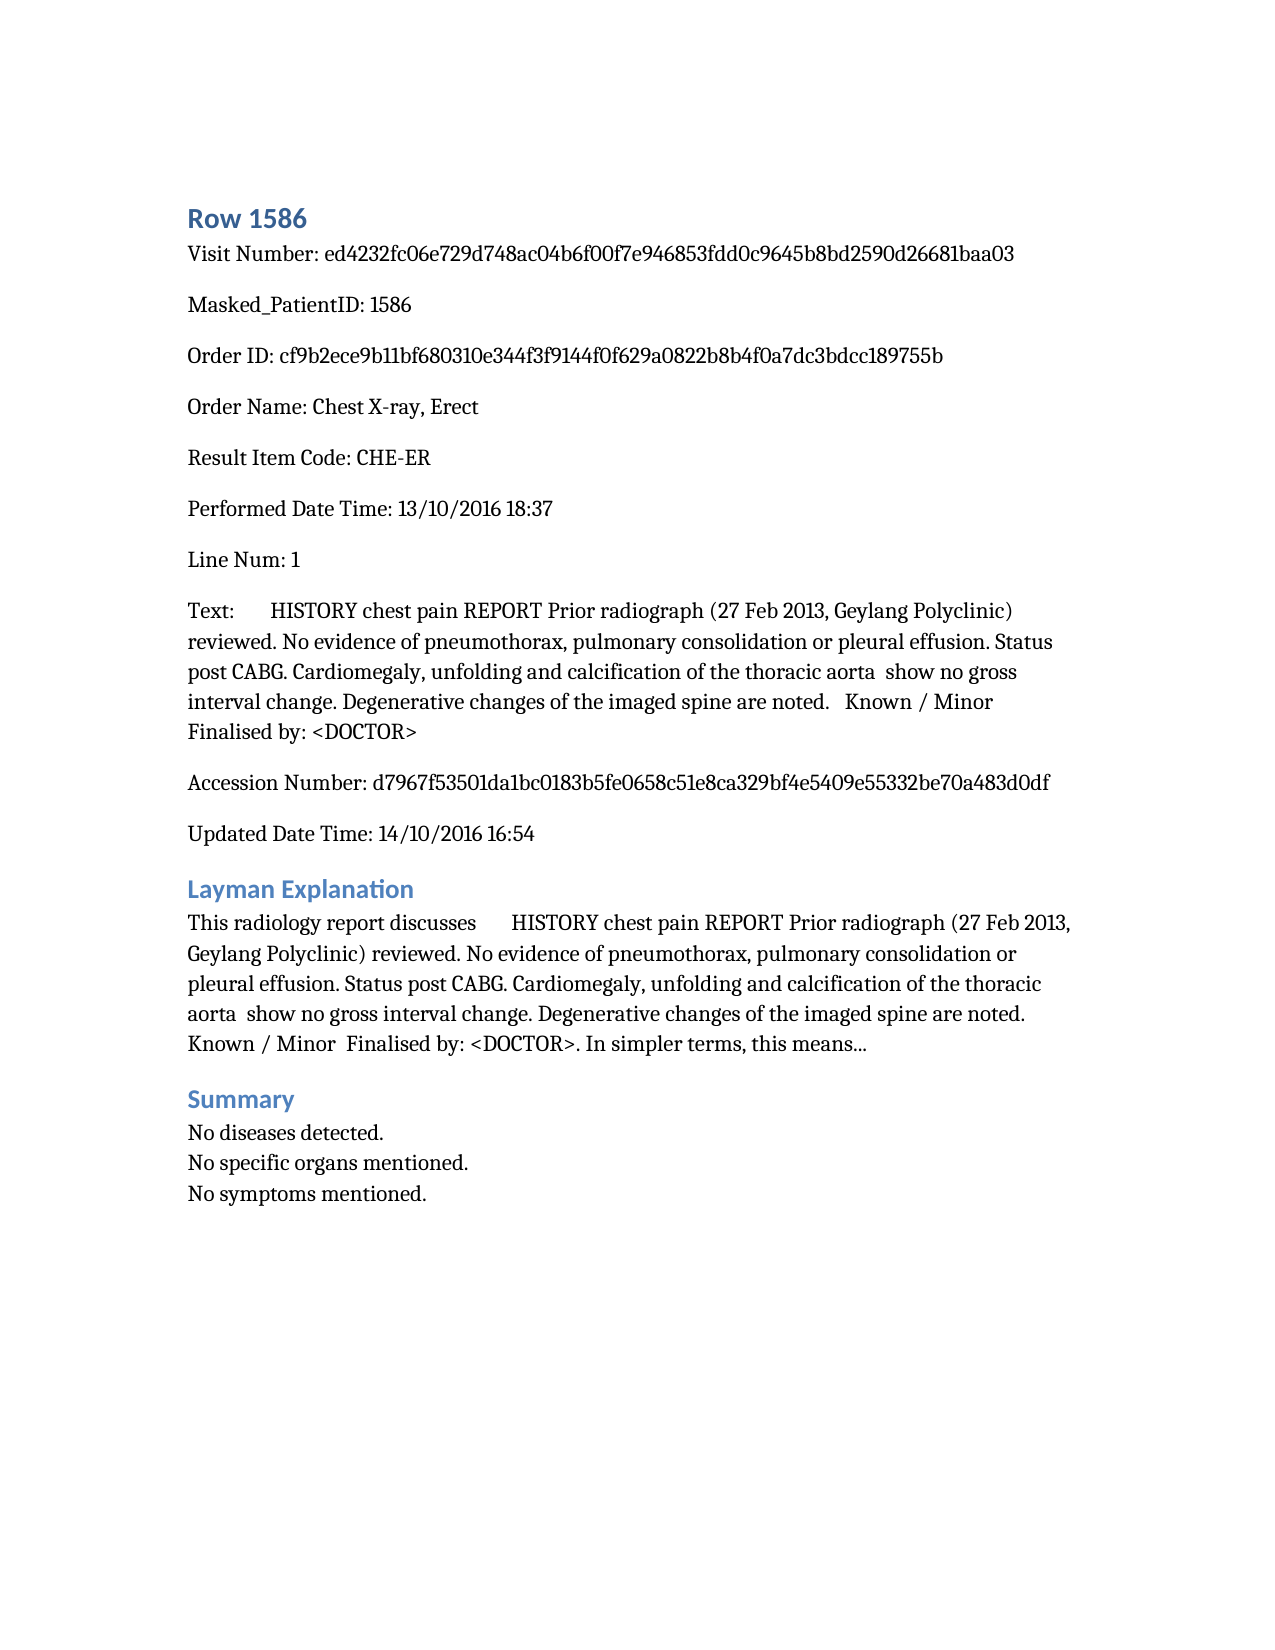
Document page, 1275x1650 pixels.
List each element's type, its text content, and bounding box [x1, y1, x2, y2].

text Order Name: Chest X-ray, Erect [187, 394, 1087, 420]
text Updated Date Time: 14/10/2016 16:54 [187, 821, 1087, 847]
subtitle Summary [187, 1082, 1087, 1115]
text Line Num: 1 [187, 547, 1087, 573]
subtitle Layman Explanation [187, 872, 1087, 905]
text Performed Date Time: 13/10/2016 18:37 [187, 496, 1087, 522]
text Order ID: cf9b2ece9b11bf680310e344f3f9144f0f629a0822b8b4f0a7dc3bdcc189755b [187, 343, 1087, 369]
text Text: HISTORY chest pain REPORT Prior radiograph (27 Feb 2013, Geylang Polyclinic) reviewed. No evidence of pneumothorax, pulmonary consolidation or pleural effusion. Status post CABG. Cardiomegaly, unfolding and calcification of the thoracic aorta show no gross interval change. Degenerative changes of the imaged spine are noted. Known / Minor Finalised by: <DOCTOR> [187, 598, 1087, 745]
text This radiology report discusses HISTORY chest pain REPORT Prior radiograph (27 Feb 2013, Geylang Polyclinic) reviewed. No evidence of pneumothorax, pulmonary consolidation or pleural effusion. Status post CABG. Cardiomegaly, unfolding and calcification of the thoracic aorta show no gross interval change. Degenerative changes of the imaged spine are noted. Known / Minor Finalised by: <DOCTOR>. In simpler terms, this means... [187, 910, 1087, 1057]
text Masked_PatientID: 1586 [187, 292, 1087, 318]
text Visit Number: ed4232fc06e729d748ac04b6f00f7e946853fdd0c9645b8bd2590d26681baa03 [187, 241, 1087, 267]
text No diseases detected. No specific organs mentioned. No symptoms mentioned. [187, 1120, 1087, 1207]
text Result Item Code: CHE-ER [187, 445, 1087, 471]
subtitle Row 1586 [187, 200, 1087, 236]
text Accession Number: d7967f53501da1bc0183b5fe0658c51e8ca329bf4e5409e55332be70a483d0df [187, 770, 1087, 796]
